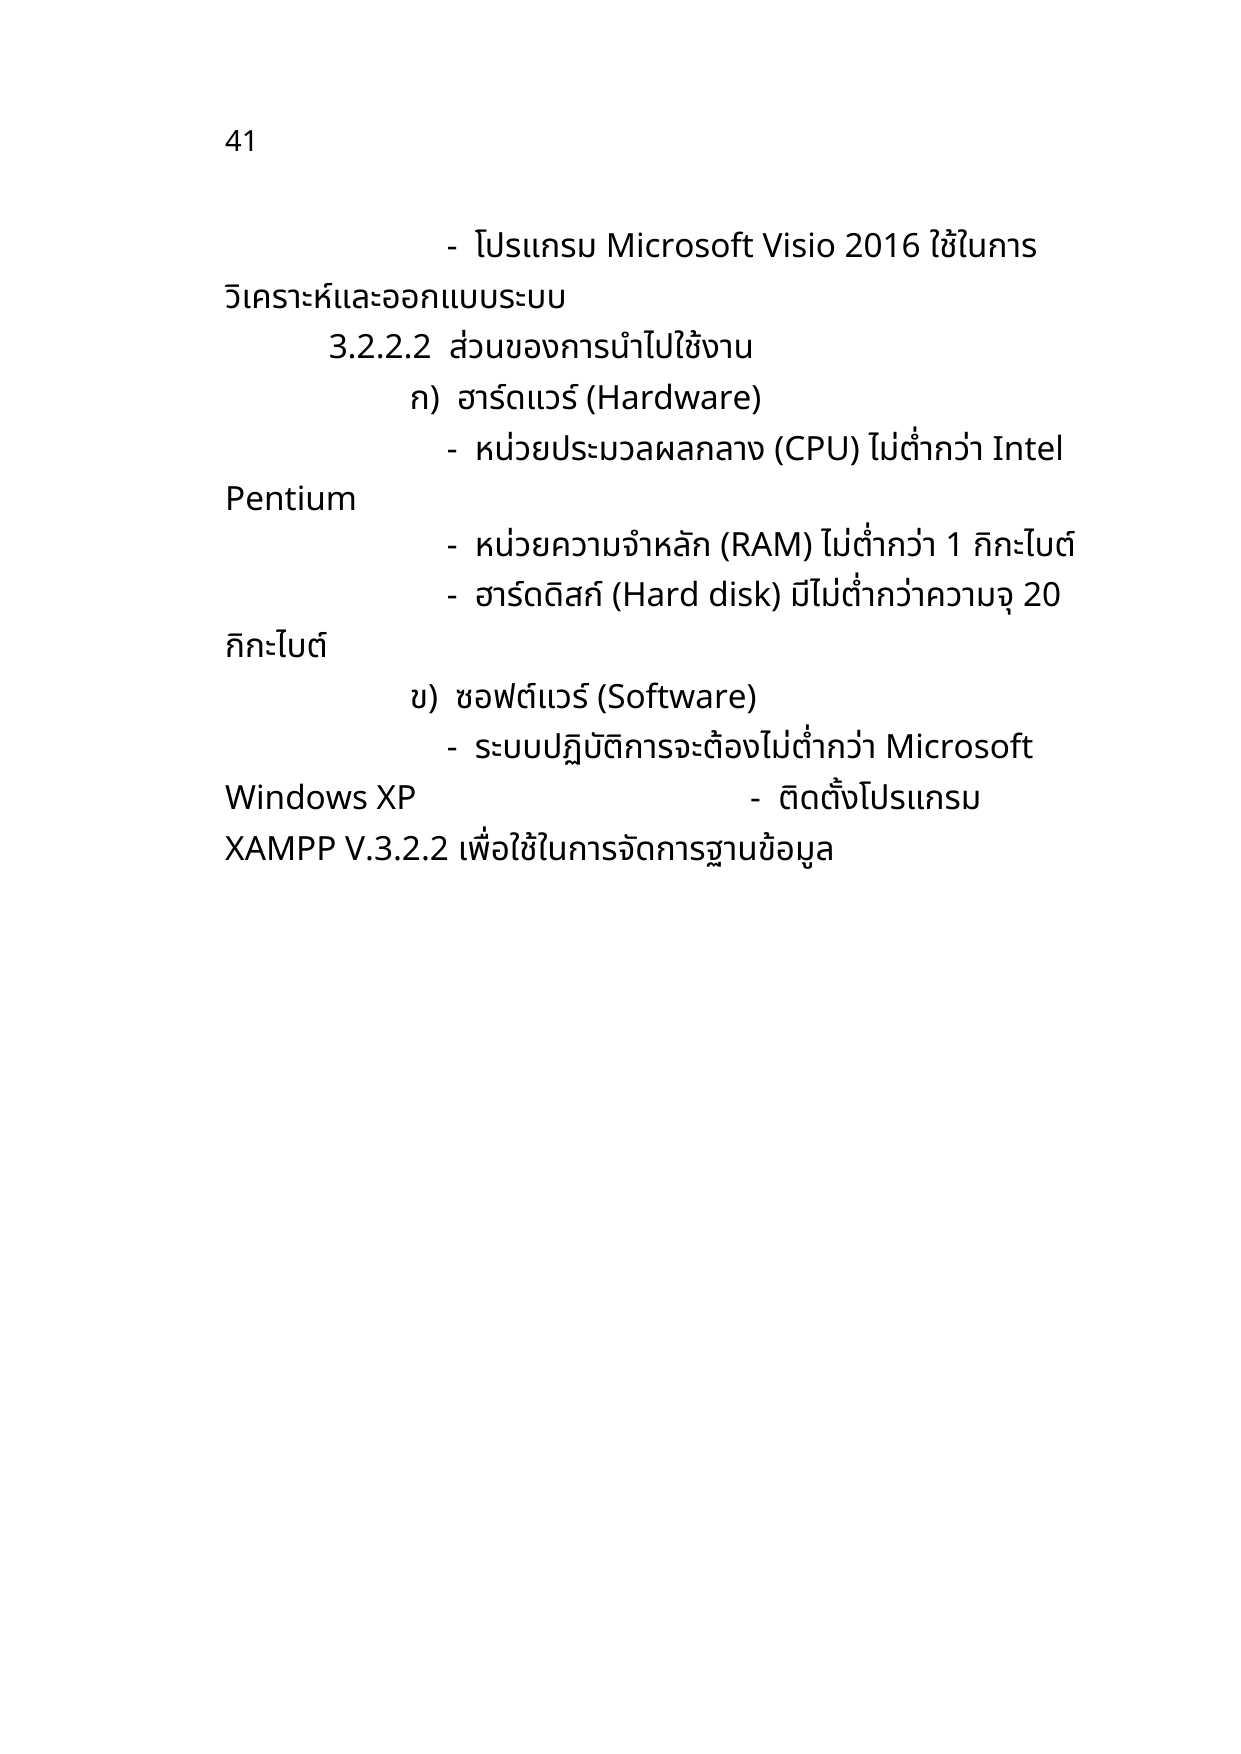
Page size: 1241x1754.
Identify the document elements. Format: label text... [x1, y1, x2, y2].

text - หน่วยความจำหลัก (RAM) ไม่ต่ำกว่า 1 กิกะไบต์ [225, 521, 1090, 571]
text - โปรแกรม Microsoft Visio 2016 ใช้ในการวิเคราะห์และออกแบบระบบ [225, 222, 1090, 323]
text 3.2.2.2 ส่วนของการนำไปใช้งาน [225, 323, 1090, 374]
text - หน่วยประมวลผลกลาง (CPU) ไม่ต่ำกว่า Intel Pentium [225, 424, 1090, 521]
text ข) ซอฟต์แวร์ (Software) [225, 672, 1090, 723]
text - ระบบปฏิบัติการจะต้องไม่ต่ำกว่า Microsoft Windows XP - ติดตั้งโปรแกรม XAMPP V.3.2.2 เพื่อใช้ในการจัดการฐานข้อมูล [225, 723, 1090, 875]
text - ฮาร์ดดิสก์ (Hard disk) มีไม่ต่ำกว่าความจุ 20 กิกะไบต์ [225, 571, 1090, 672]
text ก) ฮาร์ดแวร์ (Hardware) [225, 374, 1090, 424]
